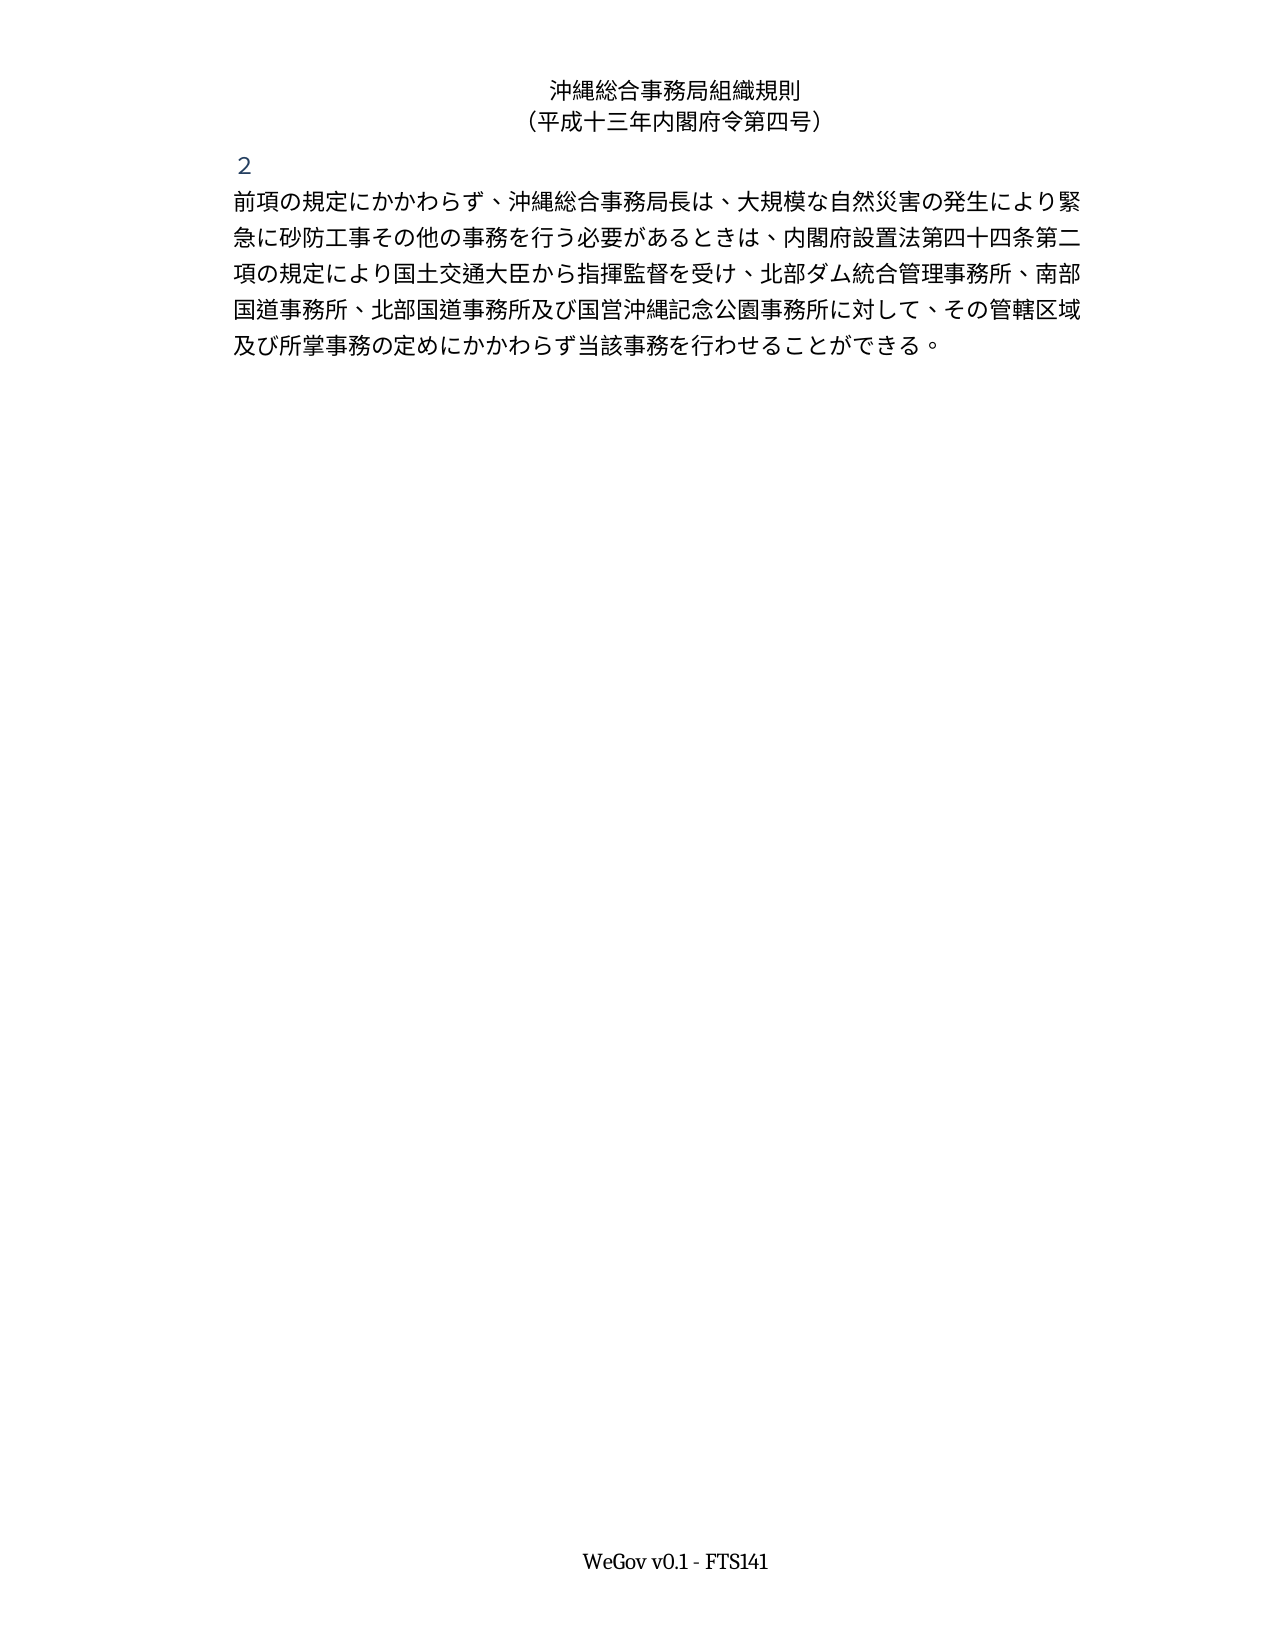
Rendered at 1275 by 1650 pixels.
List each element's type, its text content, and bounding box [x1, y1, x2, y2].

text 前項の規定にかかわらず、沖縄総合事務局長は、大規模な自然災害の発生により緊急に砂防工事その他の事務を行う必要があるときは、内閣府設置法第四十四条第二項の規定により国土交通大臣から指揮監督を受け、北部ダム統合管理事務所、南部国道事務所、北部国道事務所及び国営沖縄記念公園事務所に対して、その管轄区域及び所掌事務の定めにかかわらず当該事務を行わせることができる。 [233, 186, 1087, 361]
subtitle ２ [233, 150, 1087, 181]
